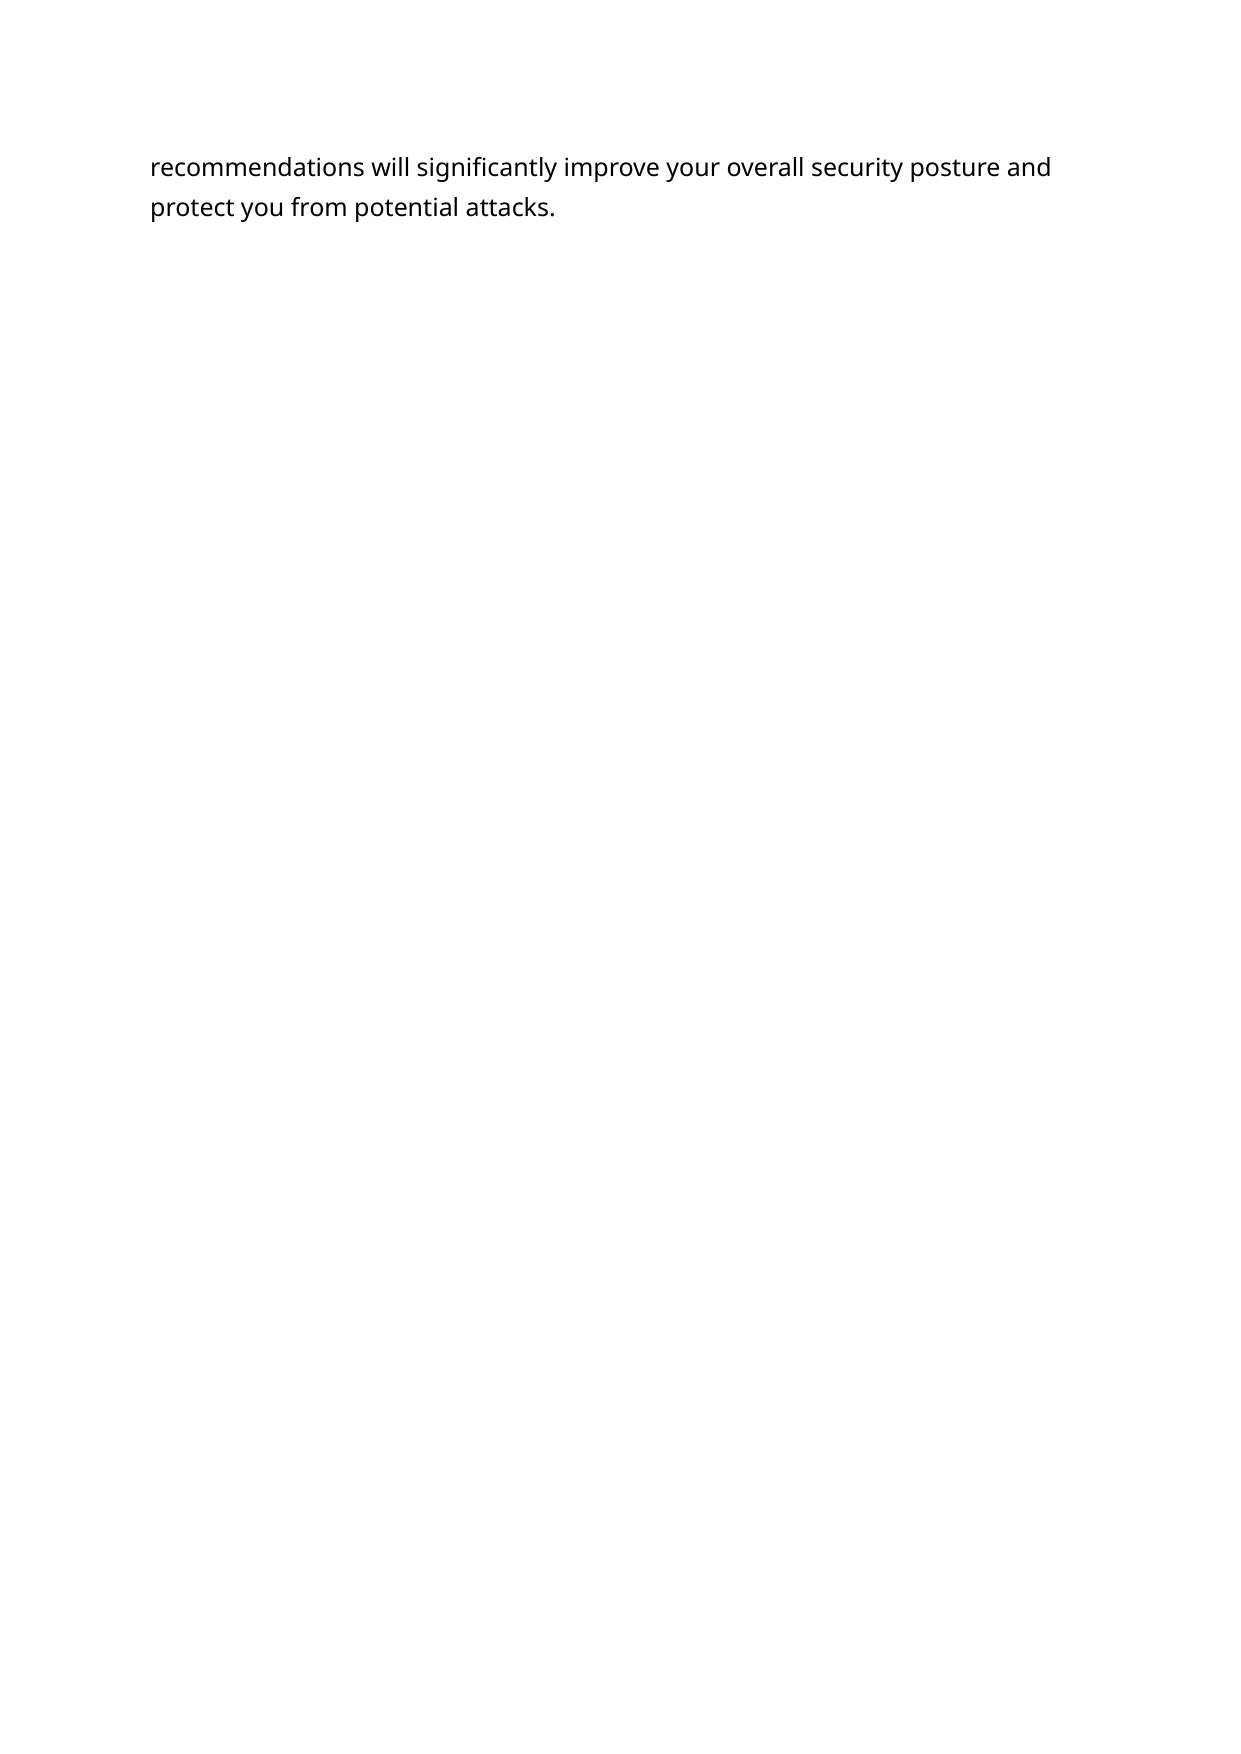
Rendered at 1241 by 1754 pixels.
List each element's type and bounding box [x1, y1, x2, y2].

text [150, 150, 1090, 223]
